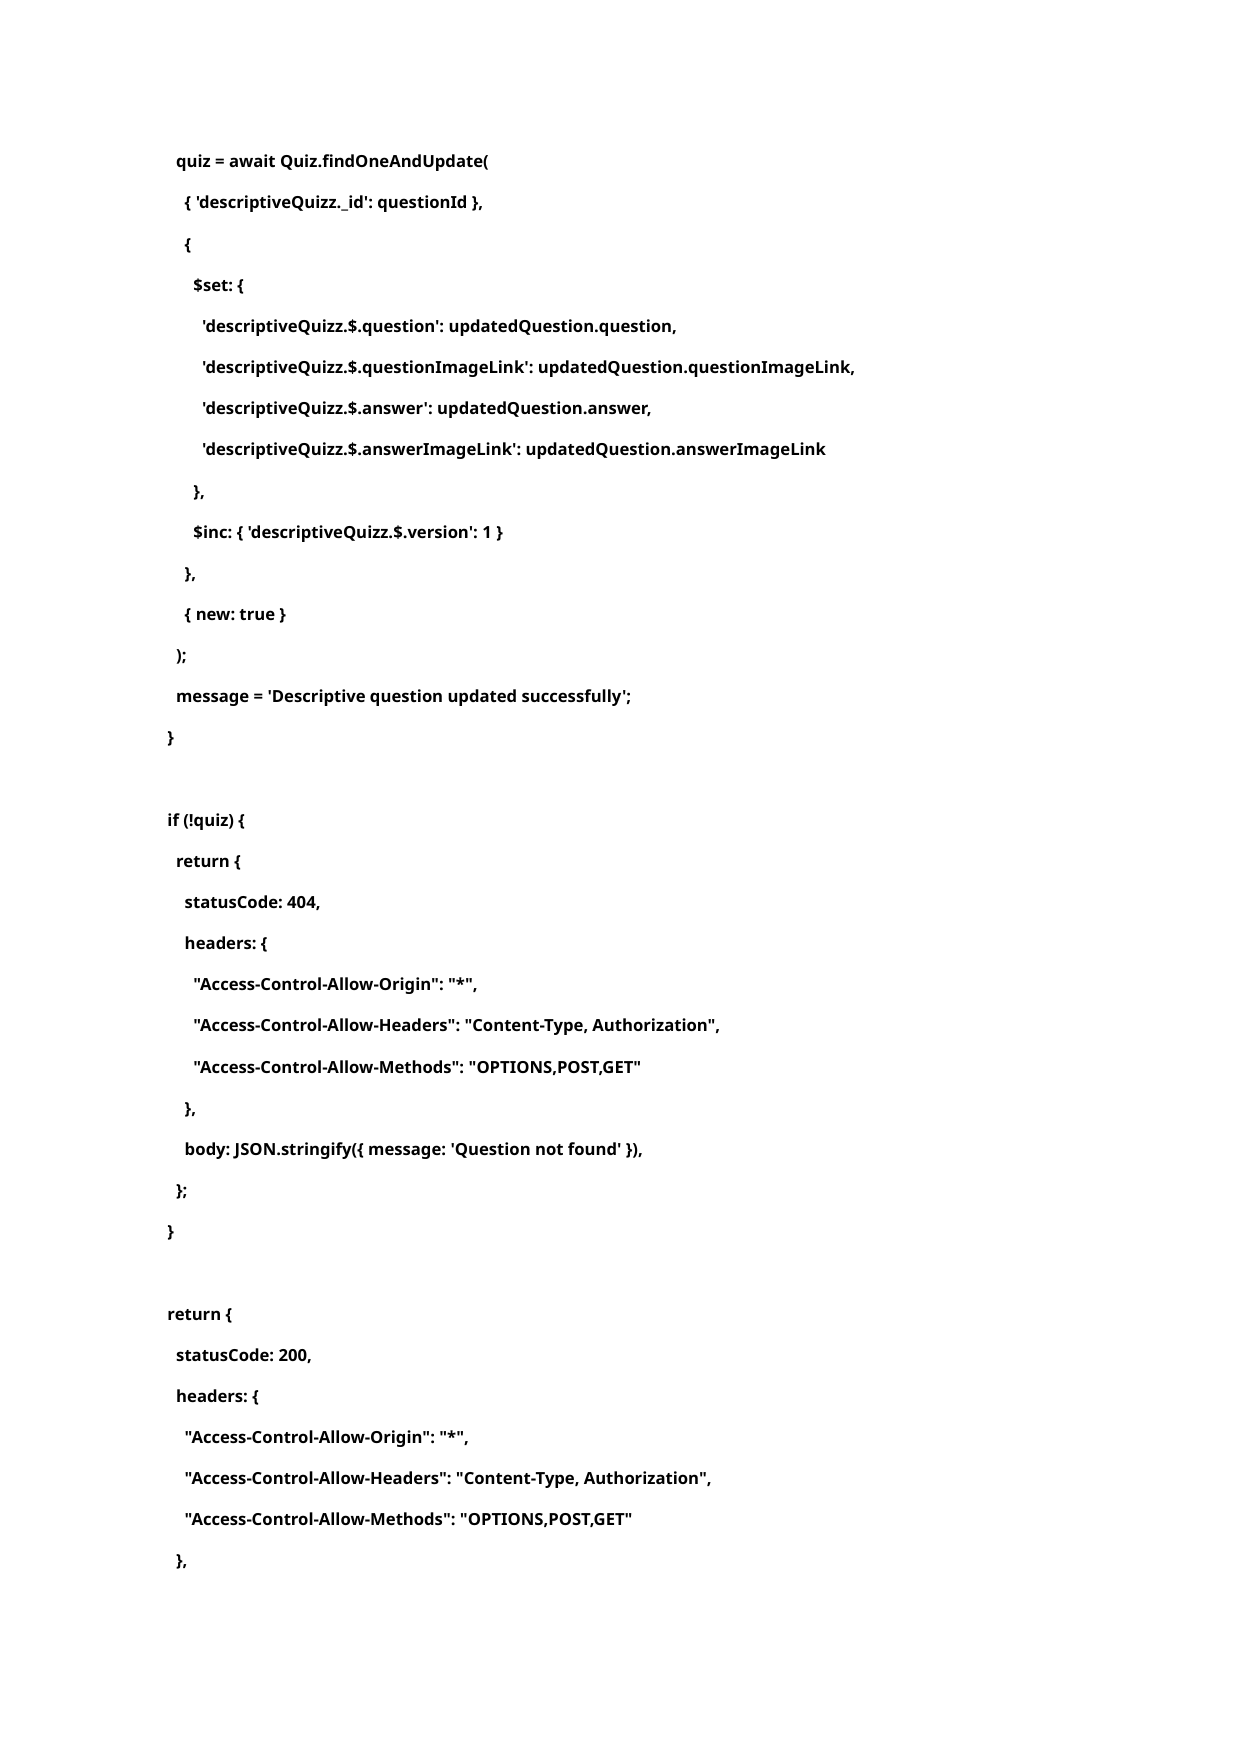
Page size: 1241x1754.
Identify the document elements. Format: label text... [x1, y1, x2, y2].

text } [150, 726, 1090, 749]
text "Access-Control-Allow-Headers": "Content-Type, Authorization", [150, 1467, 1090, 1489]
text }, [150, 1096, 1090, 1119]
text $set: { [150, 273, 1090, 296]
text "Access-Control-Allow-Methods": "OPTIONS,POST,GET" [150, 1508, 1090, 1531]
text "Access-Control-Allow-Methods": "OPTIONS,POST,GET" [150, 1055, 1090, 1078]
text 'descriptiveQuizz.$.answer': updatedQuestion.answer, [150, 397, 1090, 419]
text ); [150, 644, 1090, 666]
text if (!quiz) { [150, 808, 1090, 831]
text }; [150, 1179, 1090, 1201]
text }, [150, 561, 1090, 584]
text headers: { [150, 932, 1090, 954]
text message = 'Descriptive question updated successfully'; [150, 685, 1090, 708]
text 'descriptiveQuizz.$.question': updatedQuestion.question, [150, 314, 1090, 337]
text } [150, 1220, 1090, 1242]
text body: JSON.stringify({ message: 'Question not found' }), [150, 1137, 1090, 1160]
text "Access-Control-Allow-Origin": "*", [150, 973, 1090, 996]
text { 'descriptiveQuizz._id': questionId }, [150, 191, 1090, 214]
text quiz = await Quiz.findOneAndUpdate( [150, 150, 1090, 173]
text statusCode: 200, [150, 1343, 1090, 1366]
text return { [150, 849, 1090, 872]
text "Access-Control-Allow-Headers": "Content-Type, Authorization", [150, 1014, 1090, 1037]
text headers: { [150, 1384, 1090, 1407]
text 'descriptiveQuizz.$.answerImageLink': updatedQuestion.answerImageLink [150, 438, 1090, 461]
text "Access-Control-Allow-Origin": "*", [150, 1426, 1090, 1448]
text }, [150, 479, 1090, 502]
text { [150, 232, 1090, 255]
text }, [150, 1549, 1090, 1572]
text { new: true } [150, 603, 1090, 625]
text statusCode: 404, [150, 891, 1090, 913]
text $inc: { 'descriptiveQuizz.$.version': 1 } [150, 520, 1090, 543]
text return { [150, 1302, 1090, 1325]
text 'descriptiveQuizz.$.questionImageLink': updatedQuestion.questionImageLink, [150, 356, 1090, 378]
